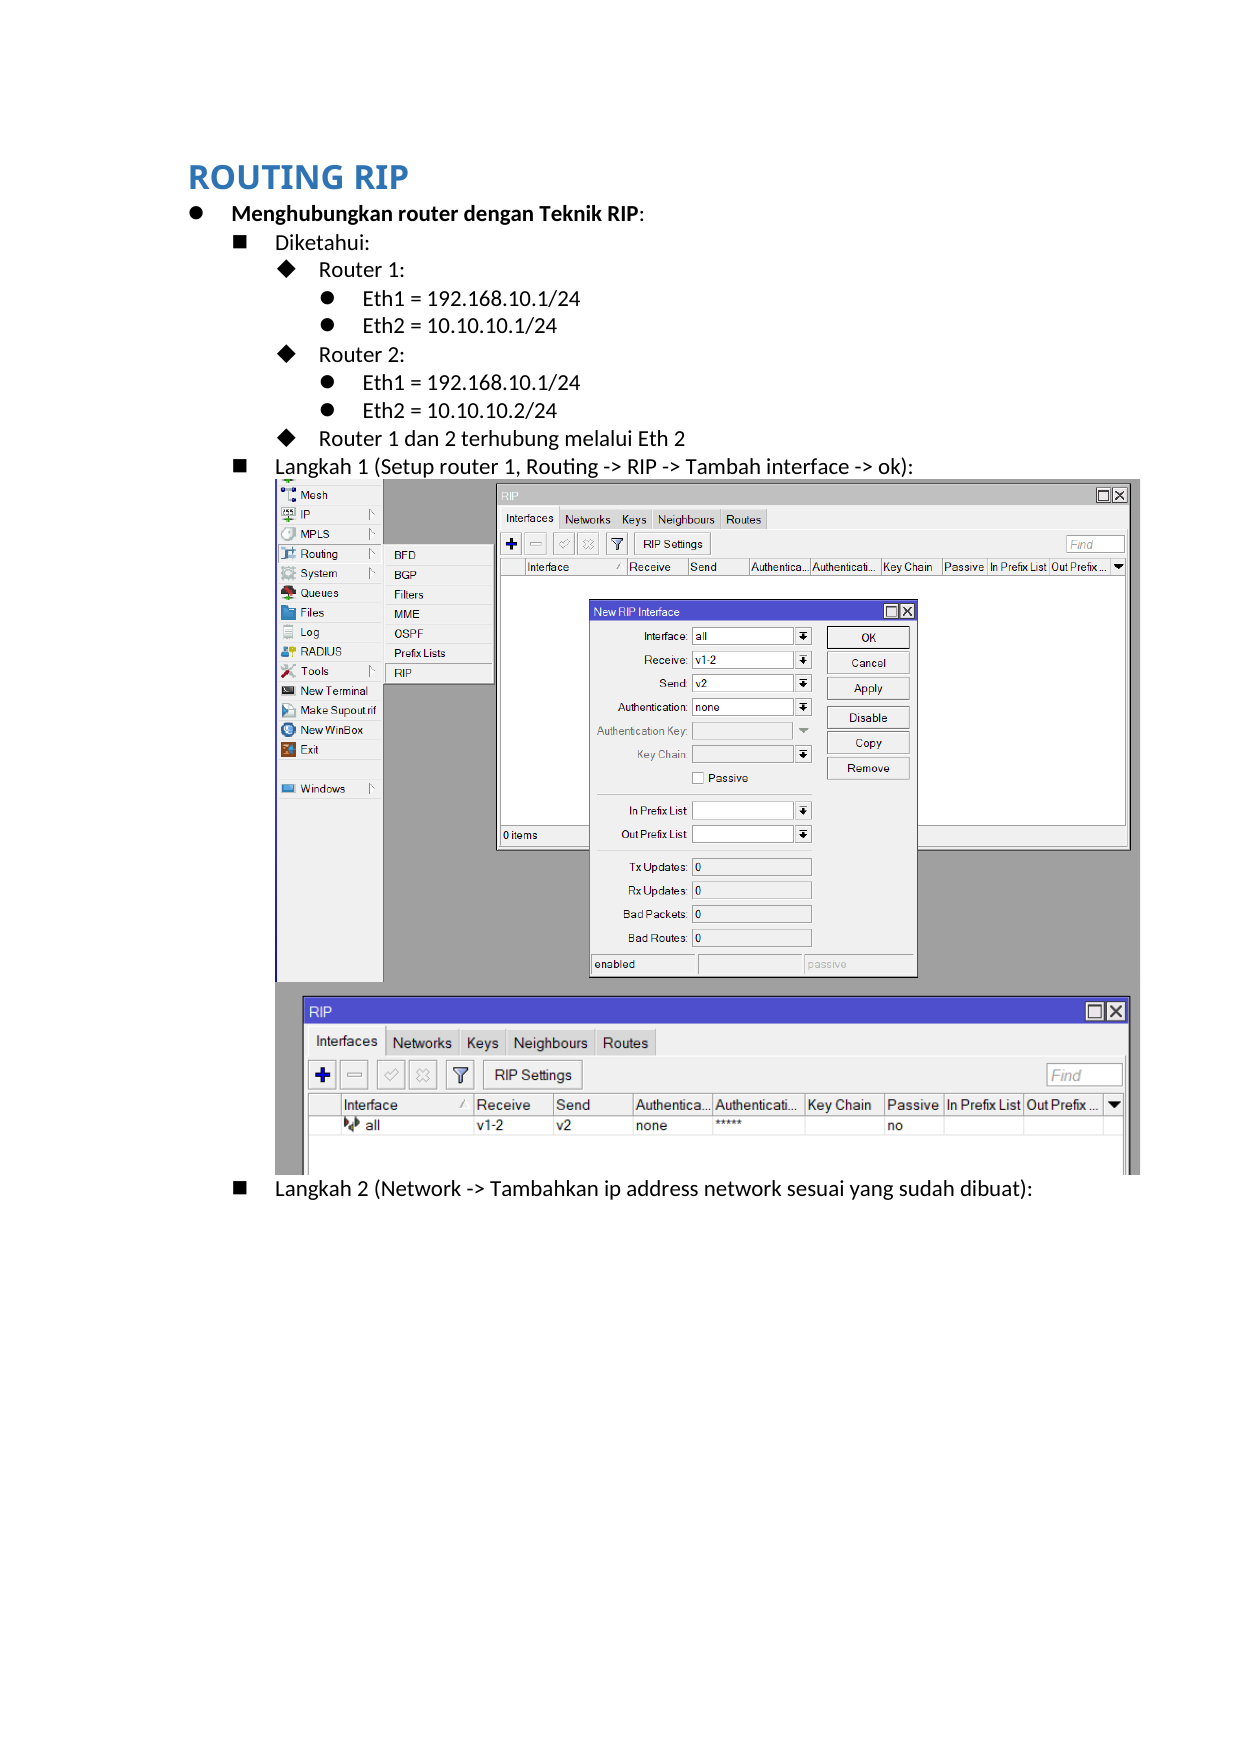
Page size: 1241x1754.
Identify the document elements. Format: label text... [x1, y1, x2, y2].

list Menghubungkan router dengan Teknik RIP: [187, 199, 1053, 228]
list Eth1 = 192.168.10.1/24 [319, 368, 1053, 396]
picture [275, 479, 1141, 1175]
list Router 1: [275, 256, 1053, 284]
list Router 1 dan 2 terhubung melalui Eth 2 [275, 424, 1053, 452]
list Eth1 = 192.168.10.1/24 [319, 284, 1053, 312]
list Langkah 1 (Setup router 1, Routing -> RIP -> Tambah interface -> ok): [231, 452, 1053, 480]
list Diketahui: [231, 228, 1053, 256]
subtitle ROUTING RIP [187, 154, 1053, 199]
list Router 2: [275, 340, 1053, 368]
list Eth2 = 10.10.10.1/24 [319, 312, 1053, 340]
list Eth2 = 10.10.10.2/24 [319, 396, 1053, 424]
list Langkah 2 (Network -> Tambahkan ip address network sesuai yang sudah dibuat): [231, 1174, 1053, 1202]
